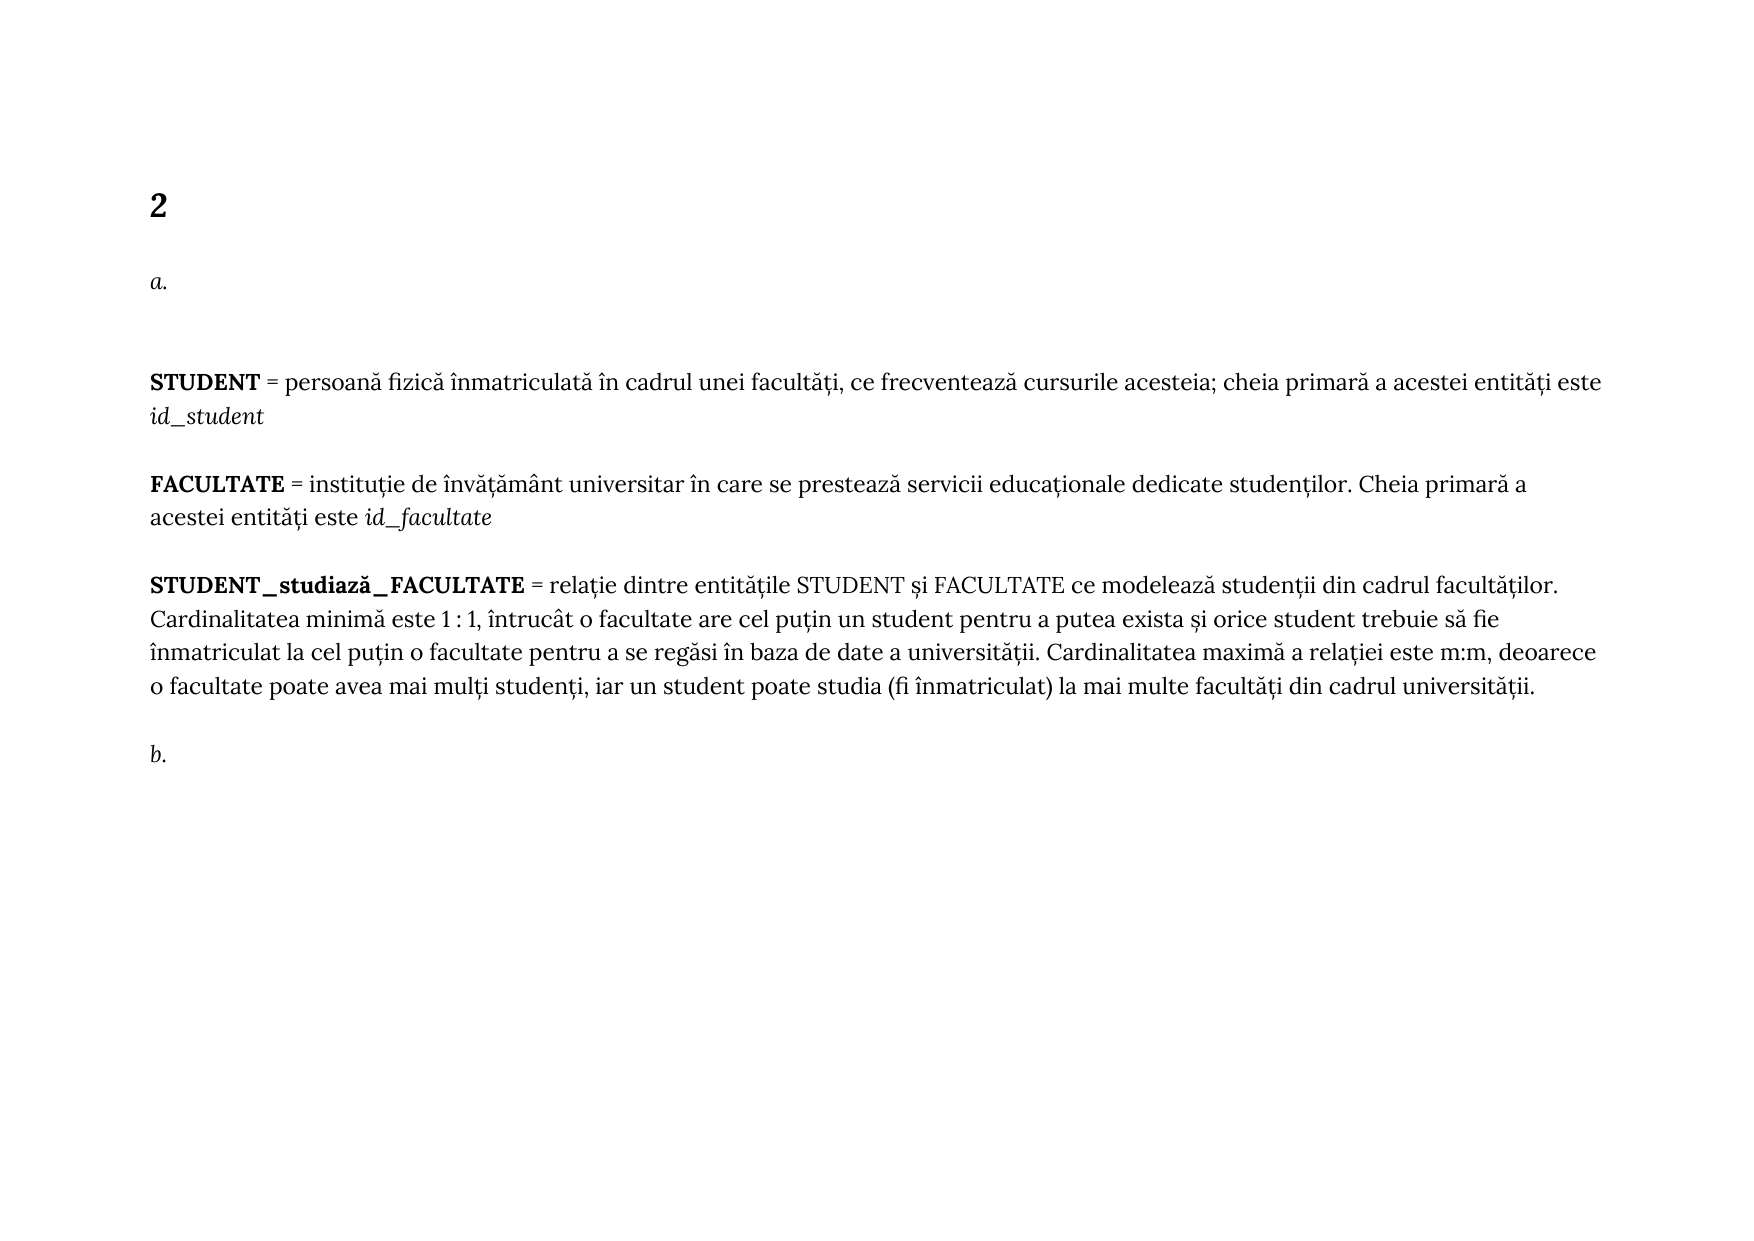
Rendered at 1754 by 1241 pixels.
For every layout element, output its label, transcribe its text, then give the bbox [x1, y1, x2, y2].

text a. [150, 267, 1604, 296]
text FACULTATE = instituție de învățământ universitar în care se prestează servicii educaționale dedicate studenților. Cheia primară a acestei entități este id_facultate [150, 469, 1604, 532]
text STUDENT = persoană fizică înmatriculată în cadrul unei facultăți, ce frecventează cursurile acesteia; cheia primară a acestei entități este id_student [150, 368, 1604, 431]
text b. [150, 739, 1604, 768]
text 2 [150, 184, 1604, 226]
text STUDENT_studiază_FACULTATE = relație dintre entitățile STUDENT și FACULTATE ce modelează studenții din cadrul facultăților. Cardinalitatea minimă este 1 : 1, întrucât o facultate are cel puțin un student pentru a putea exista și orice student trebuie să fie înmatriculat la cel puțin o facultate pentru a se regăsi în baza de date a universității. Cardinalitatea maximă a relației este m:m, deoarece o facultate poate avea mai mulți studenți, iar un student poate studia (fi înmatriculat) la mai multe facultăți din cadrul universității. [150, 570, 1604, 701]
